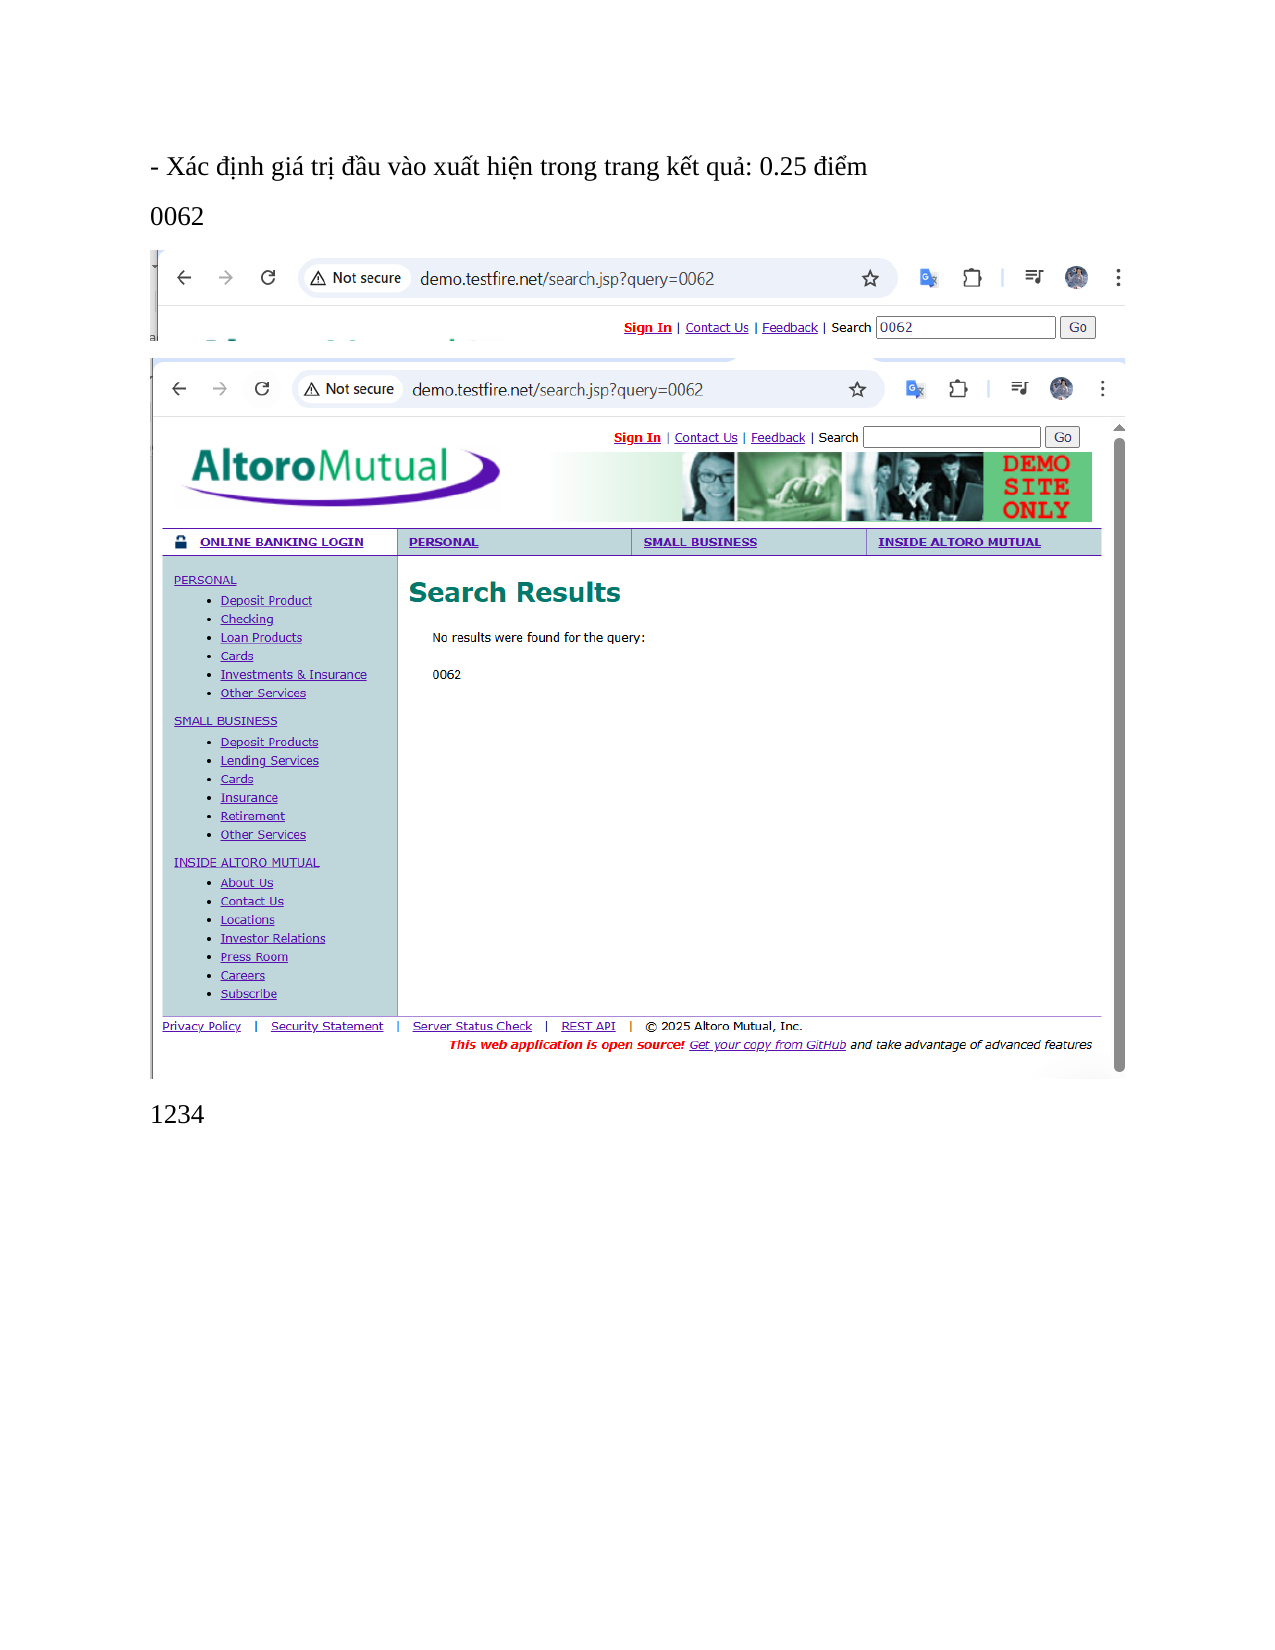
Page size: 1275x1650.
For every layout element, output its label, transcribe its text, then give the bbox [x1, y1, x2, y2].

text 1234 [150, 1098, 1125, 1129]
text 0062 [150, 200, 1125, 231]
picture [150, 358, 1125, 1079]
picture [150, 250, 1125, 341]
text - Xác định giá trị đầu vào xuất hiện trong trang kết quả: 0.25 điểm [150, 150, 1125, 181]
